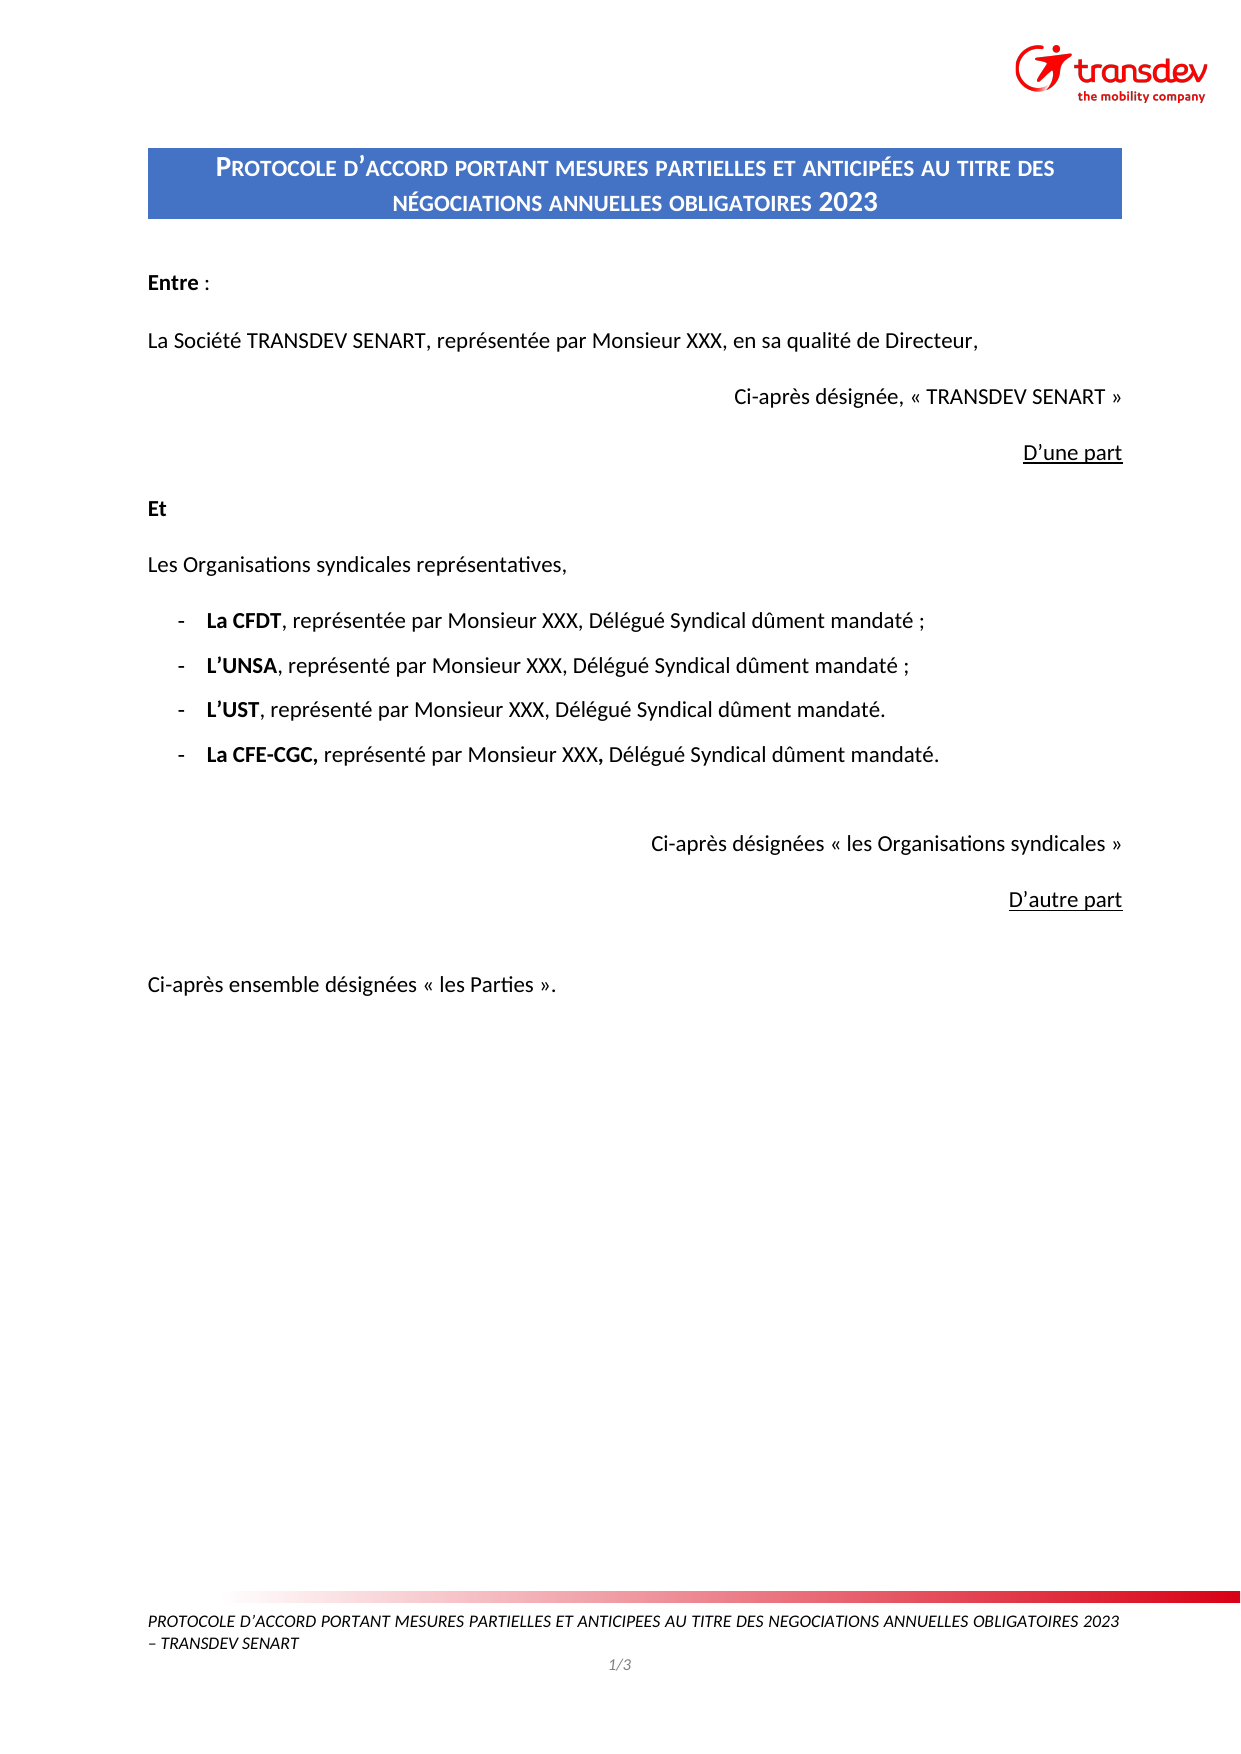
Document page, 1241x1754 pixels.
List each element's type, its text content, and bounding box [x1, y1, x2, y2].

picture [1015, 45, 1208, 103]
list La CFE-CGC, représenté par Monsieur XXX, Délégué Syndical dûment mandaté. [177, 740, 1122, 768]
text Ci-après désignées « les Organisations syndicales » [148, 829, 1122, 858]
text Les Organisations syndicales représentatives, [148, 550, 1122, 578]
list La CFDT, représentée par Monsieur XXX, Délégué Syndical dûment mandaté ; [177, 606, 1122, 634]
text Protocole d’accord portant mesures partielles et anticipées au titre des négociations annuelles obligatoires 2023 [148, 148, 1122, 219]
list L’UST, représenté par Monsieur XXX, Délégué Syndical dûment mandaté. [177, 696, 1122, 723]
list L’UNSA, représenté par Monsieur XXX, Délégué Syndical dûment mandaté ; [177, 651, 1122, 679]
text D’une part [148, 438, 1122, 466]
text D’autre part [148, 886, 1122, 914]
text Entre : [148, 268, 1122, 296]
text La Société TRANSDEV SENART, représentée par Monsieur XXX, en sa qualité de Directeur, [148, 326, 1122, 354]
text Et [148, 494, 1122, 522]
text Ci-après ensemble désignées « les Parties ». [148, 970, 1122, 998]
text Ci-après désignée, « TRANSDEV SENART » [148, 382, 1122, 410]
